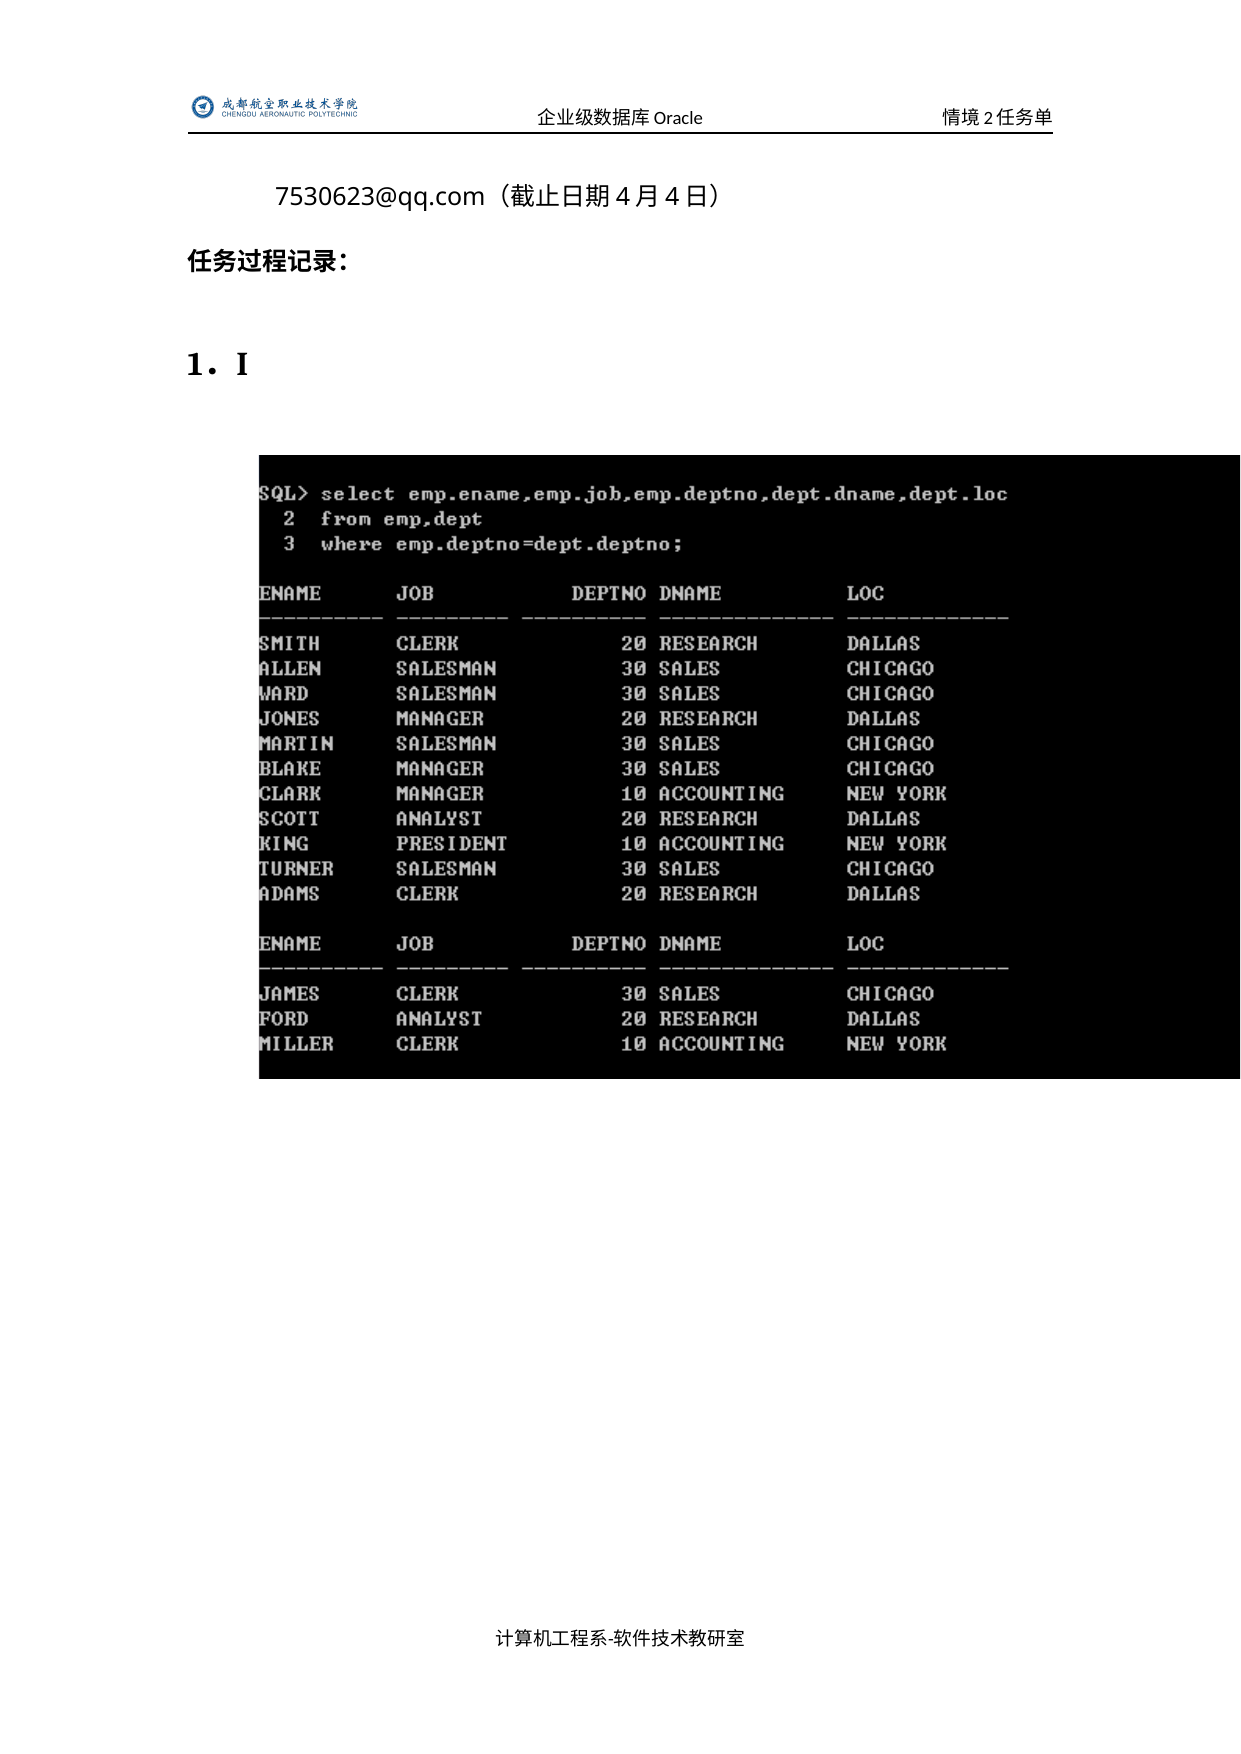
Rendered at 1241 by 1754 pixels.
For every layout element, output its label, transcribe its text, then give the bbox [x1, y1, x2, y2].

picture [258, 455, 1241, 1079]
text 任务过程记录： [187, 227, 1053, 292]
picture [187, 88, 368, 125]
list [231, 162, 1053, 227]
subtitle 1．I [187, 328, 1053, 393]
